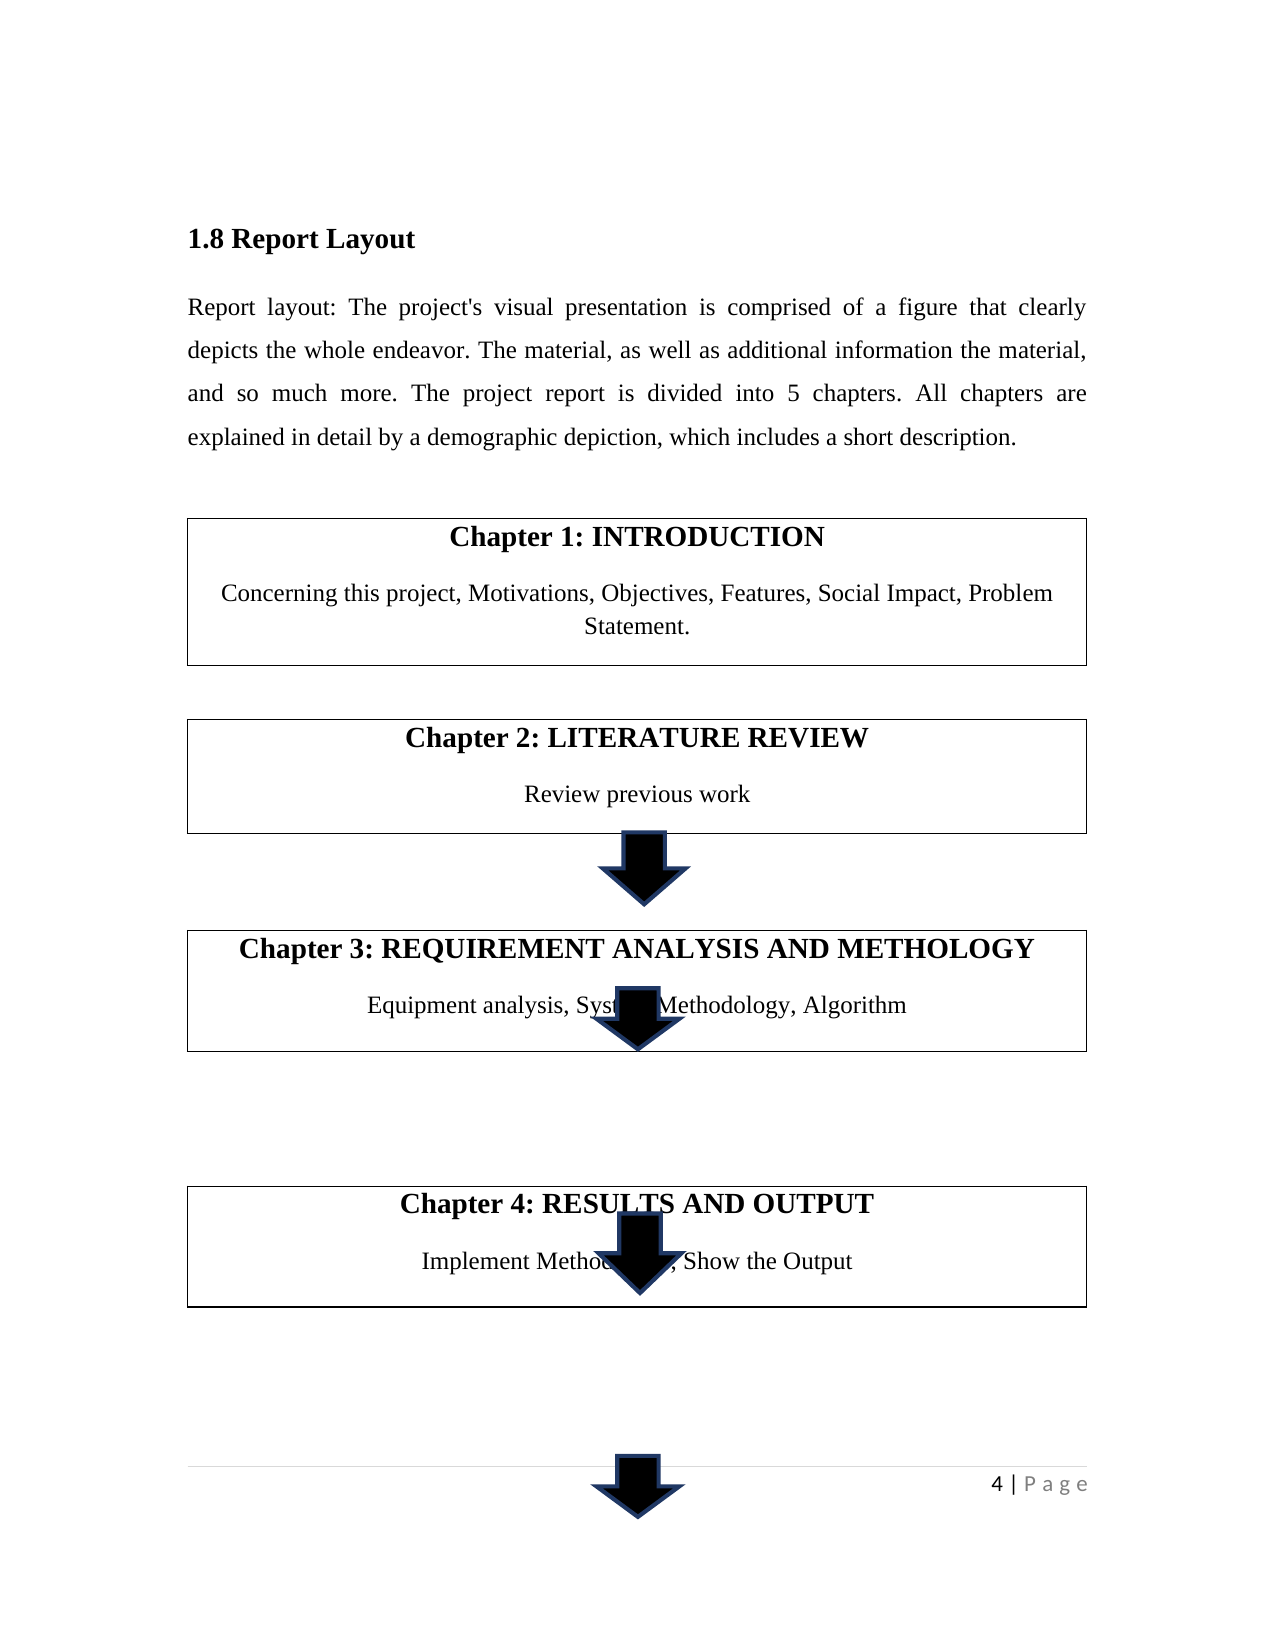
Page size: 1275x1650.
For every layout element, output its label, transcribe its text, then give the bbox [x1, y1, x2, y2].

text Report layout: The project's visual presentation is comprised of a figure that clearly depicts the whole endeavor. The material, as well as additional information the material, and so much more. The project report is divided into 5 chapters. All chapters are explained in detail by a demographic depiction, which includes a short description. [187, 363, 1087, 522]
table_header Chapter 4: RESULTS AND OUTPUT Implement Methodology, Show the Output [188, 1258, 1086, 1378]
table_header Chapter 3: REQUIREMENT ANALYSIS AND METHOLOGY Equipment analysis, System Methodology, Algorithm [188, 1002, 1086, 1122]
text 1.8 Report Layout [187, 292, 1087, 326]
table_header Chapter 2: LITERATURE REVIEW Review previous work [188, 791, 1086, 904]
table_header Chapter 1: INTRODUCTION Concerning this project, Motivations, Objectives, Features, Social Impact, Problem Statement. [188, 590, 1086, 736]
